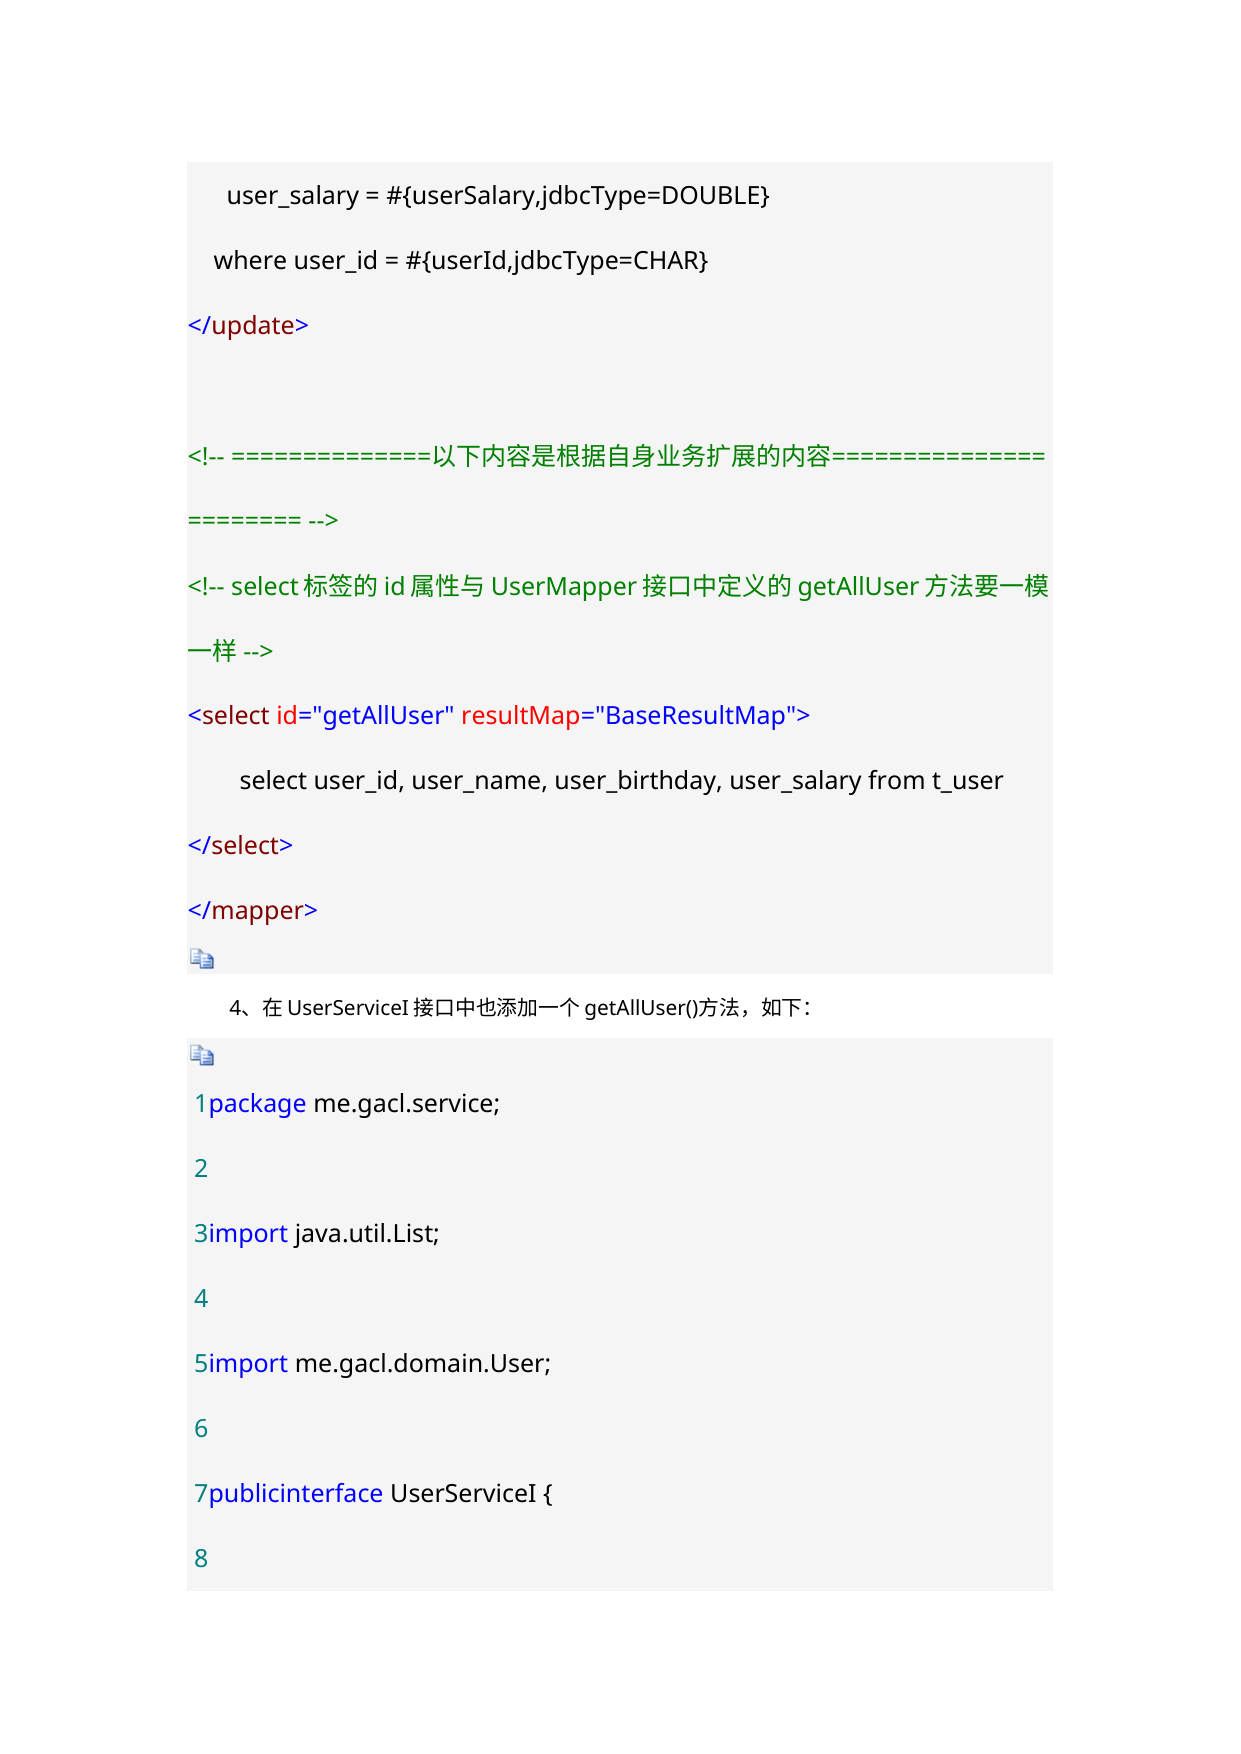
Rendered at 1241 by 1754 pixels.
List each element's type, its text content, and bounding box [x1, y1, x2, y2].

text 2 [187, 1136, 1053, 1201]
picture [187, 942, 219, 974]
text user_salary = #{userSalary,jdbcType=DOUBLE} [187, 162, 1053, 227]
text where user_id = #{userId,jdbcType=CHAR} [187, 227, 1053, 292]
text </mapper> [187, 877, 1053, 942]
text 5import me.gacl.domain.User; [187, 1331, 1053, 1396]
text 4、在UserServiceI接口中也添加一个getAllUser()方法，如下： [187, 990, 1053, 1023]
text 8 [187, 1526, 1053, 1591]
text <!-- select标签的id属性与UserMapper接口中定义的getAllUser方法要一模一样 --> [187, 552, 1053, 682]
text 4 [187, 1266, 1053, 1331]
text 1package me.gacl.service; [187, 1071, 1053, 1136]
text 6 [187, 1396, 1053, 1461]
picture [187, 1038, 219, 1071]
text <!-- ==============以下内容是根据自身业务扩展的内容======================= --> [187, 422, 1053, 552]
text </select> [187, 812, 1053, 877]
text 3import java.util.List; [187, 1201, 1053, 1266]
text 7publicinterface UserServiceI { [187, 1461, 1053, 1526]
text </update> [187, 292, 1053, 357]
text <select id="getAllUser" resultMap="BaseResultMap"> [187, 682, 1053, 747]
text select user_id, user_name, user_birthday, user_salary from t_user [187, 747, 1053, 812]
